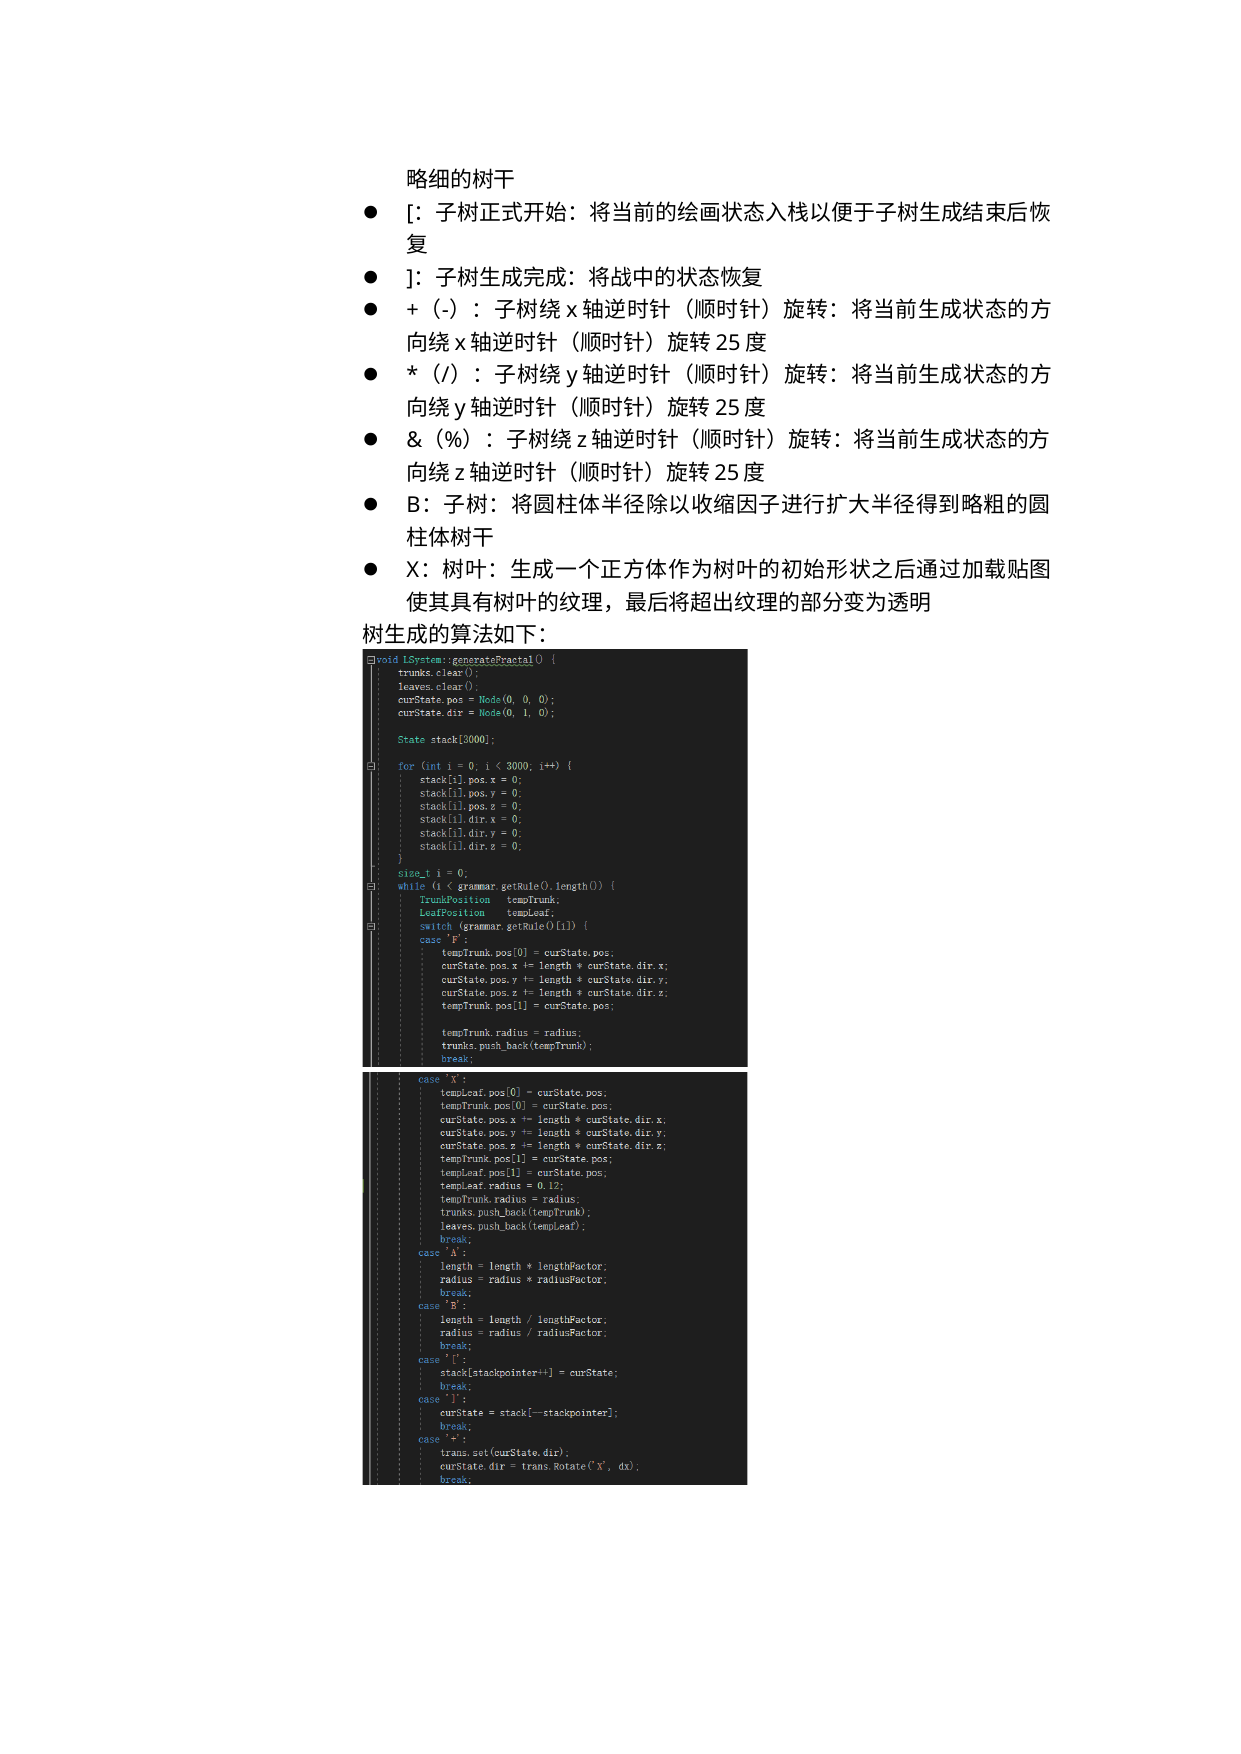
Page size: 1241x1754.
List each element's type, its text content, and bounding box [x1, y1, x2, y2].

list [362, 162, 1053, 194]
picture [362, 649, 748, 1067]
list ]：子树生成完成：将战中的状态恢复 [362, 259, 1053, 292]
text 树生成的算法如下： [362, 617, 1053, 649]
list X：树叶：生成一个正方体作为树叶的初始形状之后通过加载贴图使其具有树叶的纹理，最后将超出纹理的部分变为透明 [362, 552, 1053, 617]
list *（/）：子树绕y轴逆时针（顺时针）旋转：将当前生成状态的方向绕y轴逆时针（顺时针）旋转25度 [362, 357, 1053, 422]
list +（-）：子树绕x轴逆时针（顺时针）旋转：将当前生成状态的方向绕x轴逆时针（顺时针）旋转25度 [362, 292, 1053, 357]
list &（%）：子树绕z轴逆时针（顺时针）旋转：将当前生成状态的方向绕z轴逆时针（顺时针）旋转25度 [362, 422, 1053, 487]
list B：子树：将圆柱体半径除以收缩因子进行扩大半径得到略粗的圆柱体树干 [362, 487, 1053, 552]
picture [362, 1072, 748, 1485]
list [：子树正式开始：将当前的绘画状态入栈以便于子树生成结束后恢复 [362, 194, 1053, 259]
